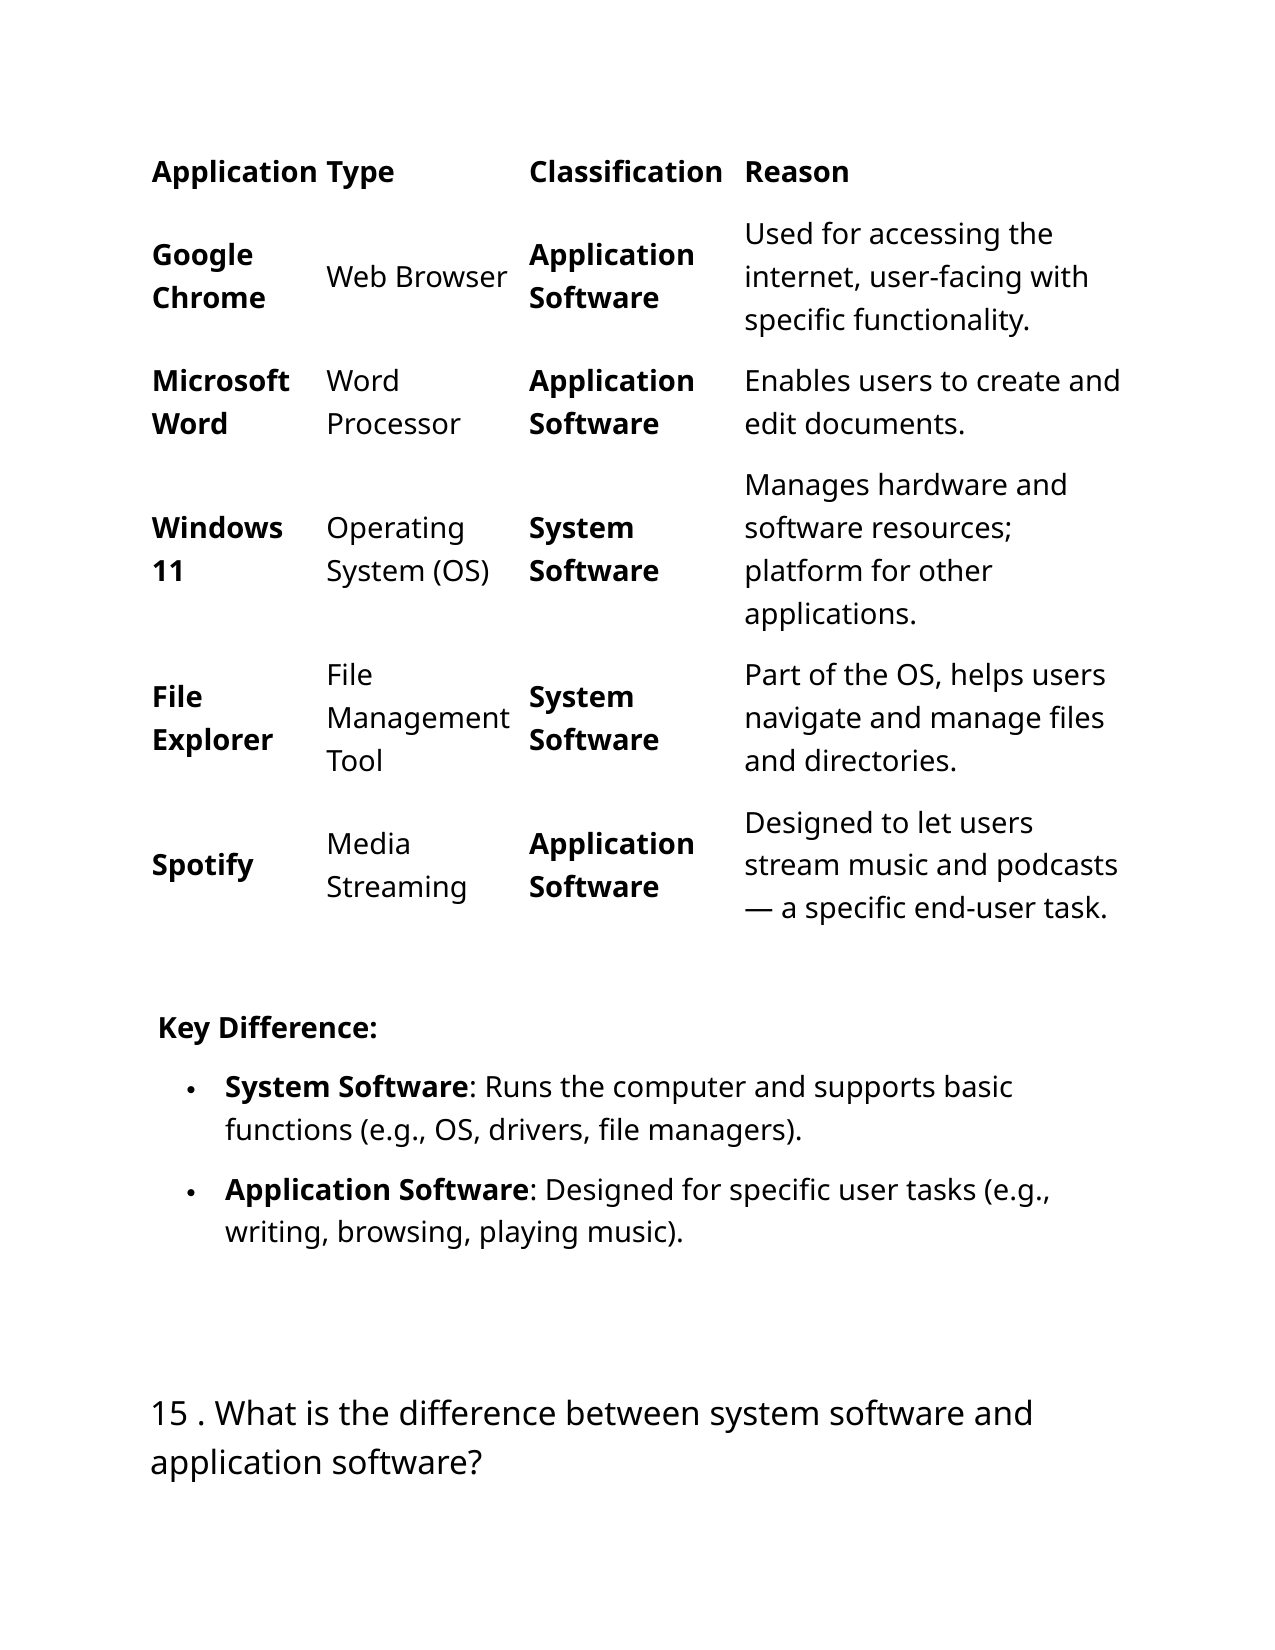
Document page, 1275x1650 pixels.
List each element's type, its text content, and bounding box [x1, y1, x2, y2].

table_cell Microsoft Word [150, 359, 325, 463]
table_cell Application Software [528, 212, 742, 359]
list Application Software: Designed for specific user tasks (e.g., writing, browsing, playing music). [187, 1169, 1125, 1251]
table_cell Windows 11 [150, 463, 325, 653]
table_cell Word Processor [325, 359, 527, 463]
table_header Classification [528, 150, 742, 212]
table_cell File Explorer [150, 653, 325, 800]
text Key Difference: [150, 1007, 1125, 1047]
table_cell Enables users to create and edit documents. [743, 359, 1125, 463]
table_cell Application Software [528, 359, 742, 463]
table_cell Spotify [150, 800, 325, 947]
table_cell System Software [528, 463, 742, 653]
table_cell Operating System (OS) [325, 463, 527, 653]
table_cell Application Software [528, 800, 742, 947]
table_header Type [325, 150, 527, 212]
table_cell Used for accessing the internet, user-facing with specific functionality. [743, 212, 1125, 359]
table_header Application [150, 150, 325, 212]
table_header Reason [743, 150, 1125, 212]
table_cell System Software [528, 653, 742, 800]
list System Software: Runs the computer and supports basic functions (e.g., OS, drivers, file managers). [187, 1066, 1125, 1149]
table_cell Media Streaming [325, 800, 527, 947]
table_cell Web Browser [325, 212, 527, 359]
table_cell File Management Tool [325, 653, 527, 800]
text 15 . What is the difference between system software and application software? [150, 1390, 1125, 1484]
table_cell Manages hardware and software resources; platform for other applications. [743, 463, 1125, 653]
table_cell Google Chrome [150, 212, 325, 359]
table_cell Designed to let users stream music and podcasts — a specific end-user task. [743, 800, 1125, 947]
table_cell Part of the OS, helps users navigate and manage files and directories. [743, 653, 1125, 800]
